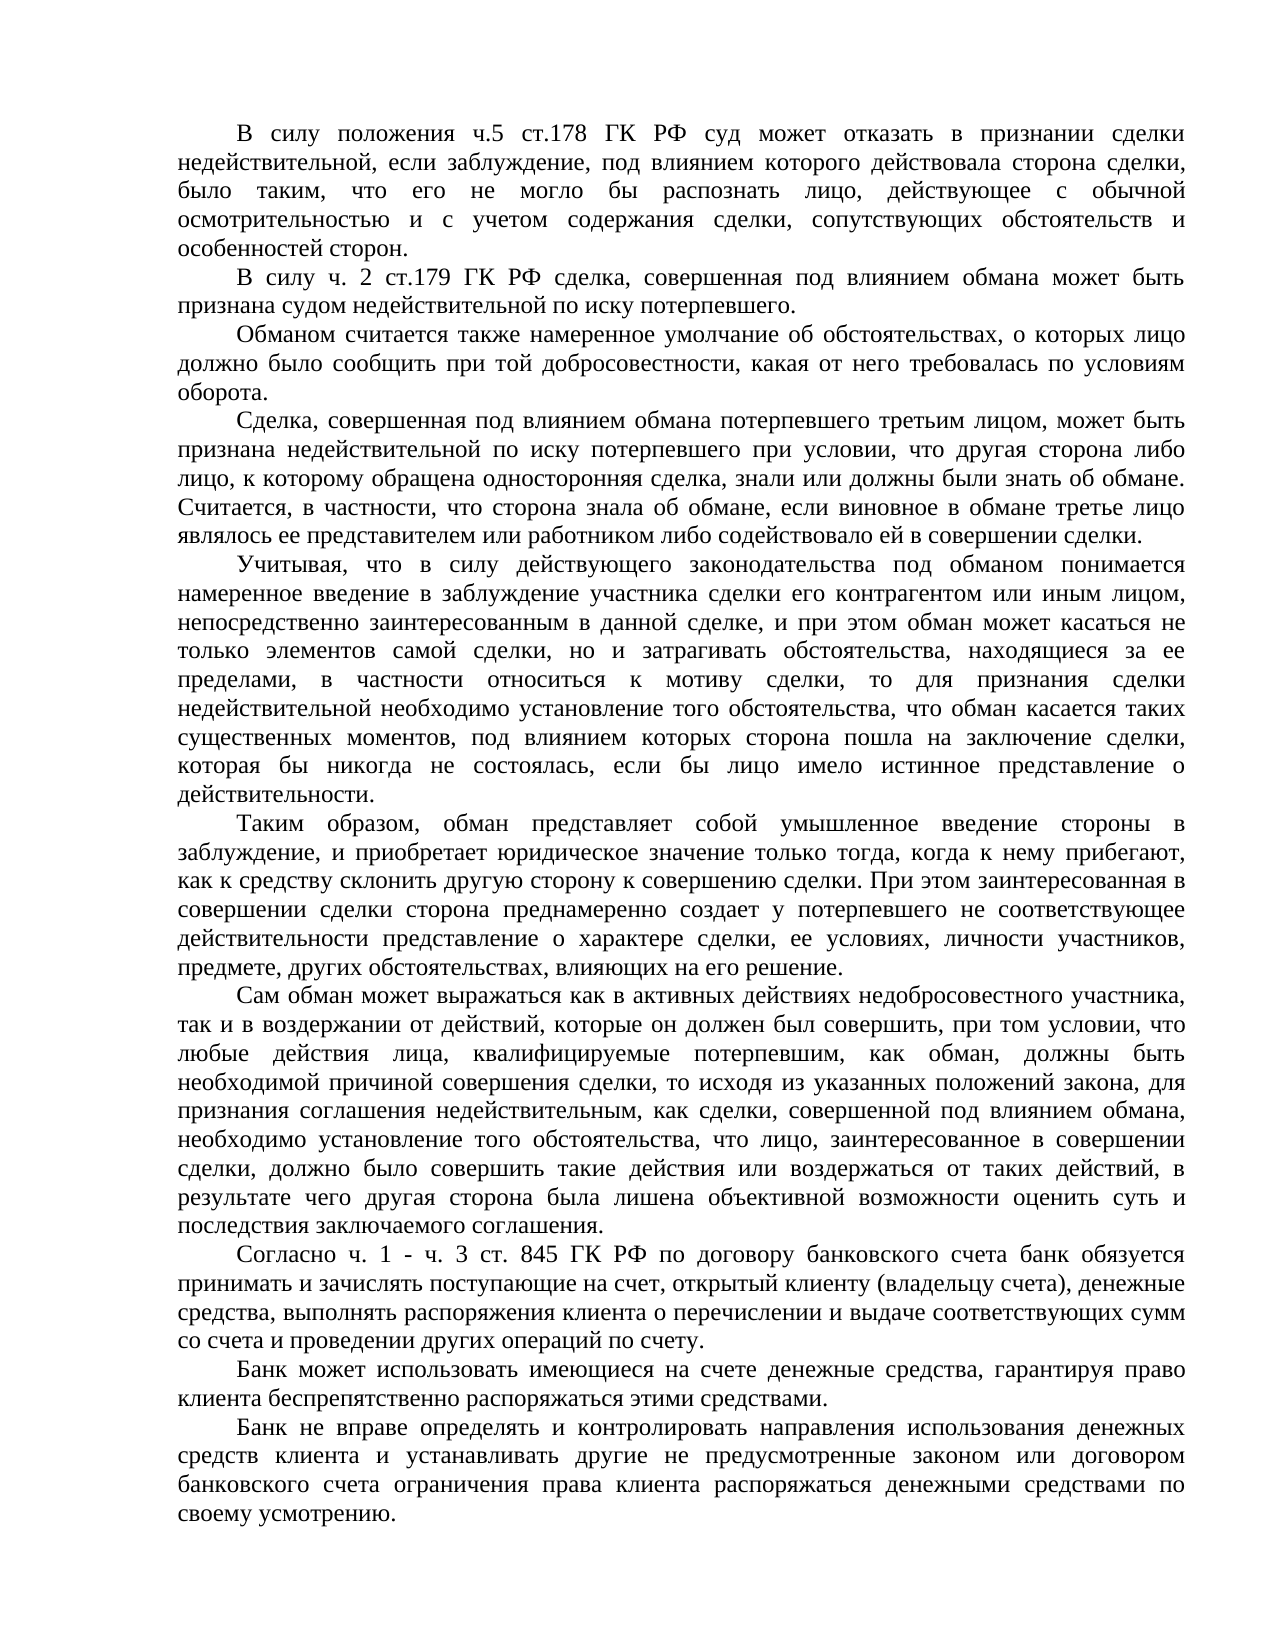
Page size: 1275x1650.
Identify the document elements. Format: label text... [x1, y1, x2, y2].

text Согласно ч. 1 - ч. 3 ст. 845 ГК РФ по договору банковского счета банк обязуется принимать и зачислять поступающие на счет, открытый клиенту (владельцу счета), денежные средства, выполнять распоряжения клиента о перечислении и выдаче соответствующих сумм со счета и проведении других операций по счету. [177, 1239, 1186, 1354]
text Сам обман может выражаться как в активных действиях недобросовестного участника, так и в воздержании от действий, которые он должен был совершить, при том условии, что любые действия лица, квалифицируемые потерпевшим, как обман, должны быть необходимой причиной совершения сделки, то исходя из указанных положений закона, для признания соглашения недействительным, как сделки, совершенной под влиянием обмана, необходимо установление того обстоятельства, что лицо, заинтересованное в совершении сделки, должно было совершить такие действия или воздержаться от таких действий, в результате чего другая сторона была лишена объективной возможности оценить суть и последствия заключаемого соглашения. [177, 981, 1186, 1239]
text В силу положения ч.5 ст.178 ГК РФ суд может отказать в признании сделки недействительной, если заблуждение, под влиянием которого действовала сторона сделки, было таким, что его не могло бы распознать лицо, действующее с обычной осмотрительностью и с учетом содержания сделки, сопутствующих обстоятельств и особенностей сторон. [177, 118, 1186, 262]
text Банк может использовать имеющиеся на счете денежные средства, гарантируя право клиента беспрепятственно распоряжаться этими средствами. [177, 1354, 1186, 1412]
text В силу ч. 2 ст.179 ГК РФ сделка, совершенная под влиянием обмана может быть признана судом недействительной по иску потерпевшего. [177, 262, 1186, 319]
text Таким образом, обман представляет собой умышленное введение стороны в заблуждение, и приобретает юридическое значение только тогда, когда к нему прибегают, как к средству склонить другую сторону к совершению сделки. При этом заинтересованная в совершении сделки сторона преднамеренно создает у потерпевшего не соответствующее действительности представление о характере сделки, ее условиях, личности участников, предмете, других обстоятельствах, влияющих на его решение. [177, 808, 1186, 981]
text Учитывая, что в силу действующего законодательства под обманом понимается намеренное введение в заблуждение участника сделки его контрагентом или иным лицом, непосредственно заинтересованным в данной сделке, и при этом обман может касаться не только элементов самой сделки, но и затрагивать обстоятельства, находящиеся за ее пределами, в частности относиться к мотиву сделки, то для признания сделки недействительной необходимо установление того обстоятельства, что обман касается таких существенных моментов, под влиянием которых сторона пошла на заключение сделки, которая бы никогда не состоялась, если бы лицо имело истинное представление о действительности. [177, 549, 1186, 808]
text Банк не вправе определять и контролировать направления использования денежных средств клиента и устанавливать другие не предусмотренные законом или договором банковского счета ограничения права клиента распоряжаться денежными средствами по своему усмотрению. [177, 1412, 1186, 1527]
text Сделка, совершенная под влиянием обмана потерпевшего третьим лицом, может быть признана недействительной по иску потерпевшего при условии, что другая сторона либо лицо, к которому обращена односторонняя сделка, знали или должны были знать об обмане. Считается, в частности, что сторона знала об обмане, если виновное в обмане третье лицо являлось ее представителем или работником либо содействовало ей в совершении сделки. [177, 406, 1186, 549]
text Обманом считается также намеренное умолчание об обстоятельствах, о которых лицо должно было сообщить при той добросовестности, какая от него требовалась по условиям оборота. [177, 319, 1186, 406]
